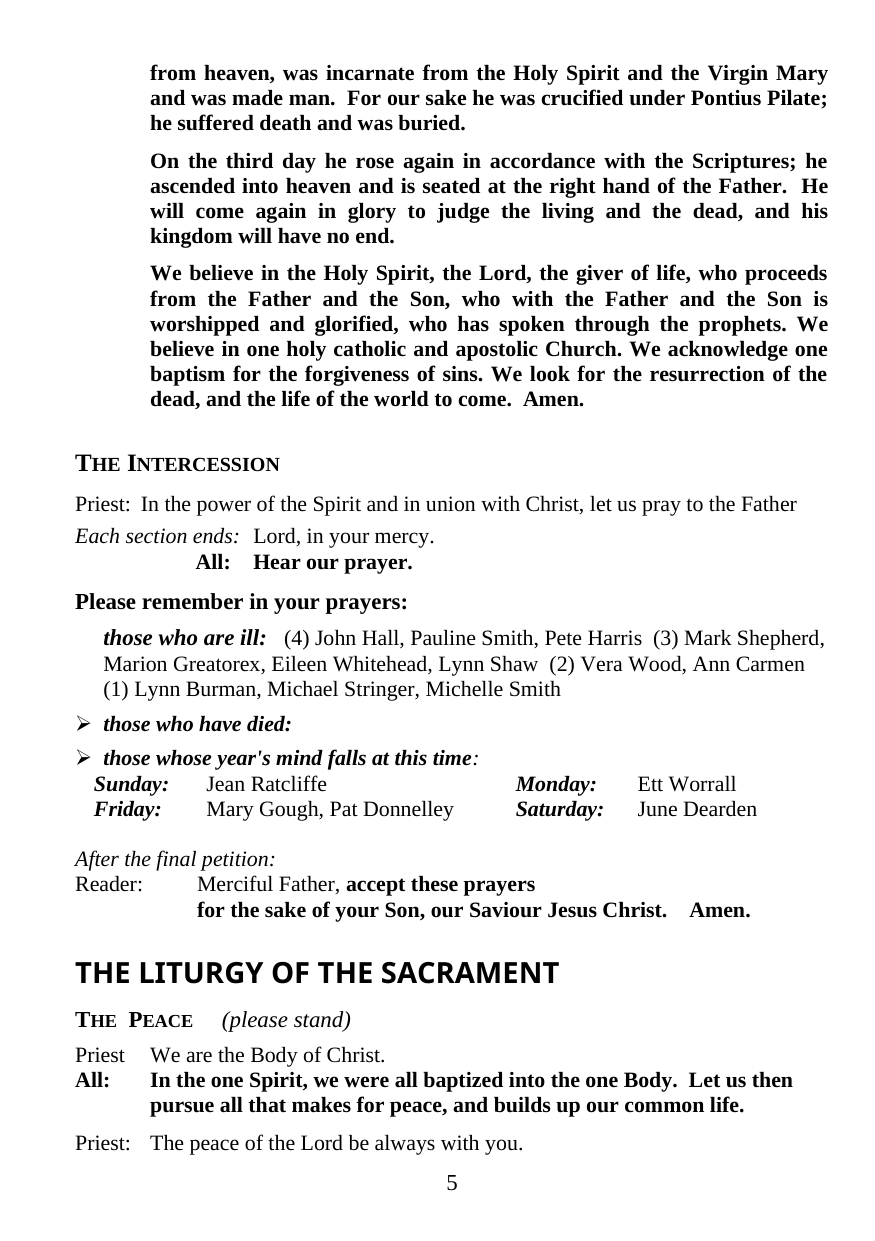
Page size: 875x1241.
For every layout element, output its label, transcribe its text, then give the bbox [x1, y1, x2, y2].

text All: Hear our prayer. [75, 549, 829, 574]
subtitle The Intercession [75, 448, 829, 476]
text those who are ill: (4) John Hall, Pauline Smith, Pete Harris (3) Mark Shepherd, Marion Greatorex, Eileen Whitehead, Lynn Shaw (2) Vera Wood, Ann Carmen (1) Lynn Burman, Michael Stringer, Michelle Smith [103, 624, 829, 701]
list those who have died: [75, 711, 829, 736]
text for the sake of your Son, our Saviour Jesus Christ. Amen. [75, 897, 829, 922]
text Priest We are the Body of Christ. [75, 1042, 829, 1067]
text Friday: Mary Gough, Pat Donnelley Saturday: June Dearden [94, 796, 829, 821]
text Please remember in your prayers: [75, 588, 829, 615]
text Priest: In the power of the Spirit and in union with Christ, let us pray to the Father [75, 491, 834, 516]
title The Peace (please stand) [75, 1006, 829, 1032]
text Reader: Merciful Father, accept these prayers [75, 871, 829, 897]
list those whose year's mind falls at this time: [75, 745, 829, 771]
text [75, 60, 829, 136]
text After the final petition: [75, 846, 829, 871]
text On the third day he rose again in accordance with the Scriptures; he ascended into heaven and is seated at the right hand of the Father. He will come again in glory to judge the living and the dead, and his kingdom will have no end. [75, 148, 829, 248]
text Priest: The peace of the Lord be always with you. [75, 1130, 829, 1155]
text Each section ends: Lord, in your mercy. [75, 523, 829, 549]
text All: In the one Spirit, we were all baptized into the one Body. Let us then pursue all that makes for peace, and builds up our common life. [75, 1067, 829, 1118]
text We believe in the Holy Spirit, the Lord, the giver of life, who proceeds from the Father and the Son, who with the Father and the Son is worshipped and glorified, who has spoken through the prophets. We believe in one holy catholic and apostolic Church. We acknowledge one baptism for the forgiveness of sins. We look for the resurrection of the dead, and the life of the world to come. Amen. [75, 260, 829, 412]
text Sunday: Jean Ratcliffe Monday: Ett Worrall [94, 771, 829, 796]
text THE LITURGY OF THE SACRAMENT [75, 952, 829, 992]
